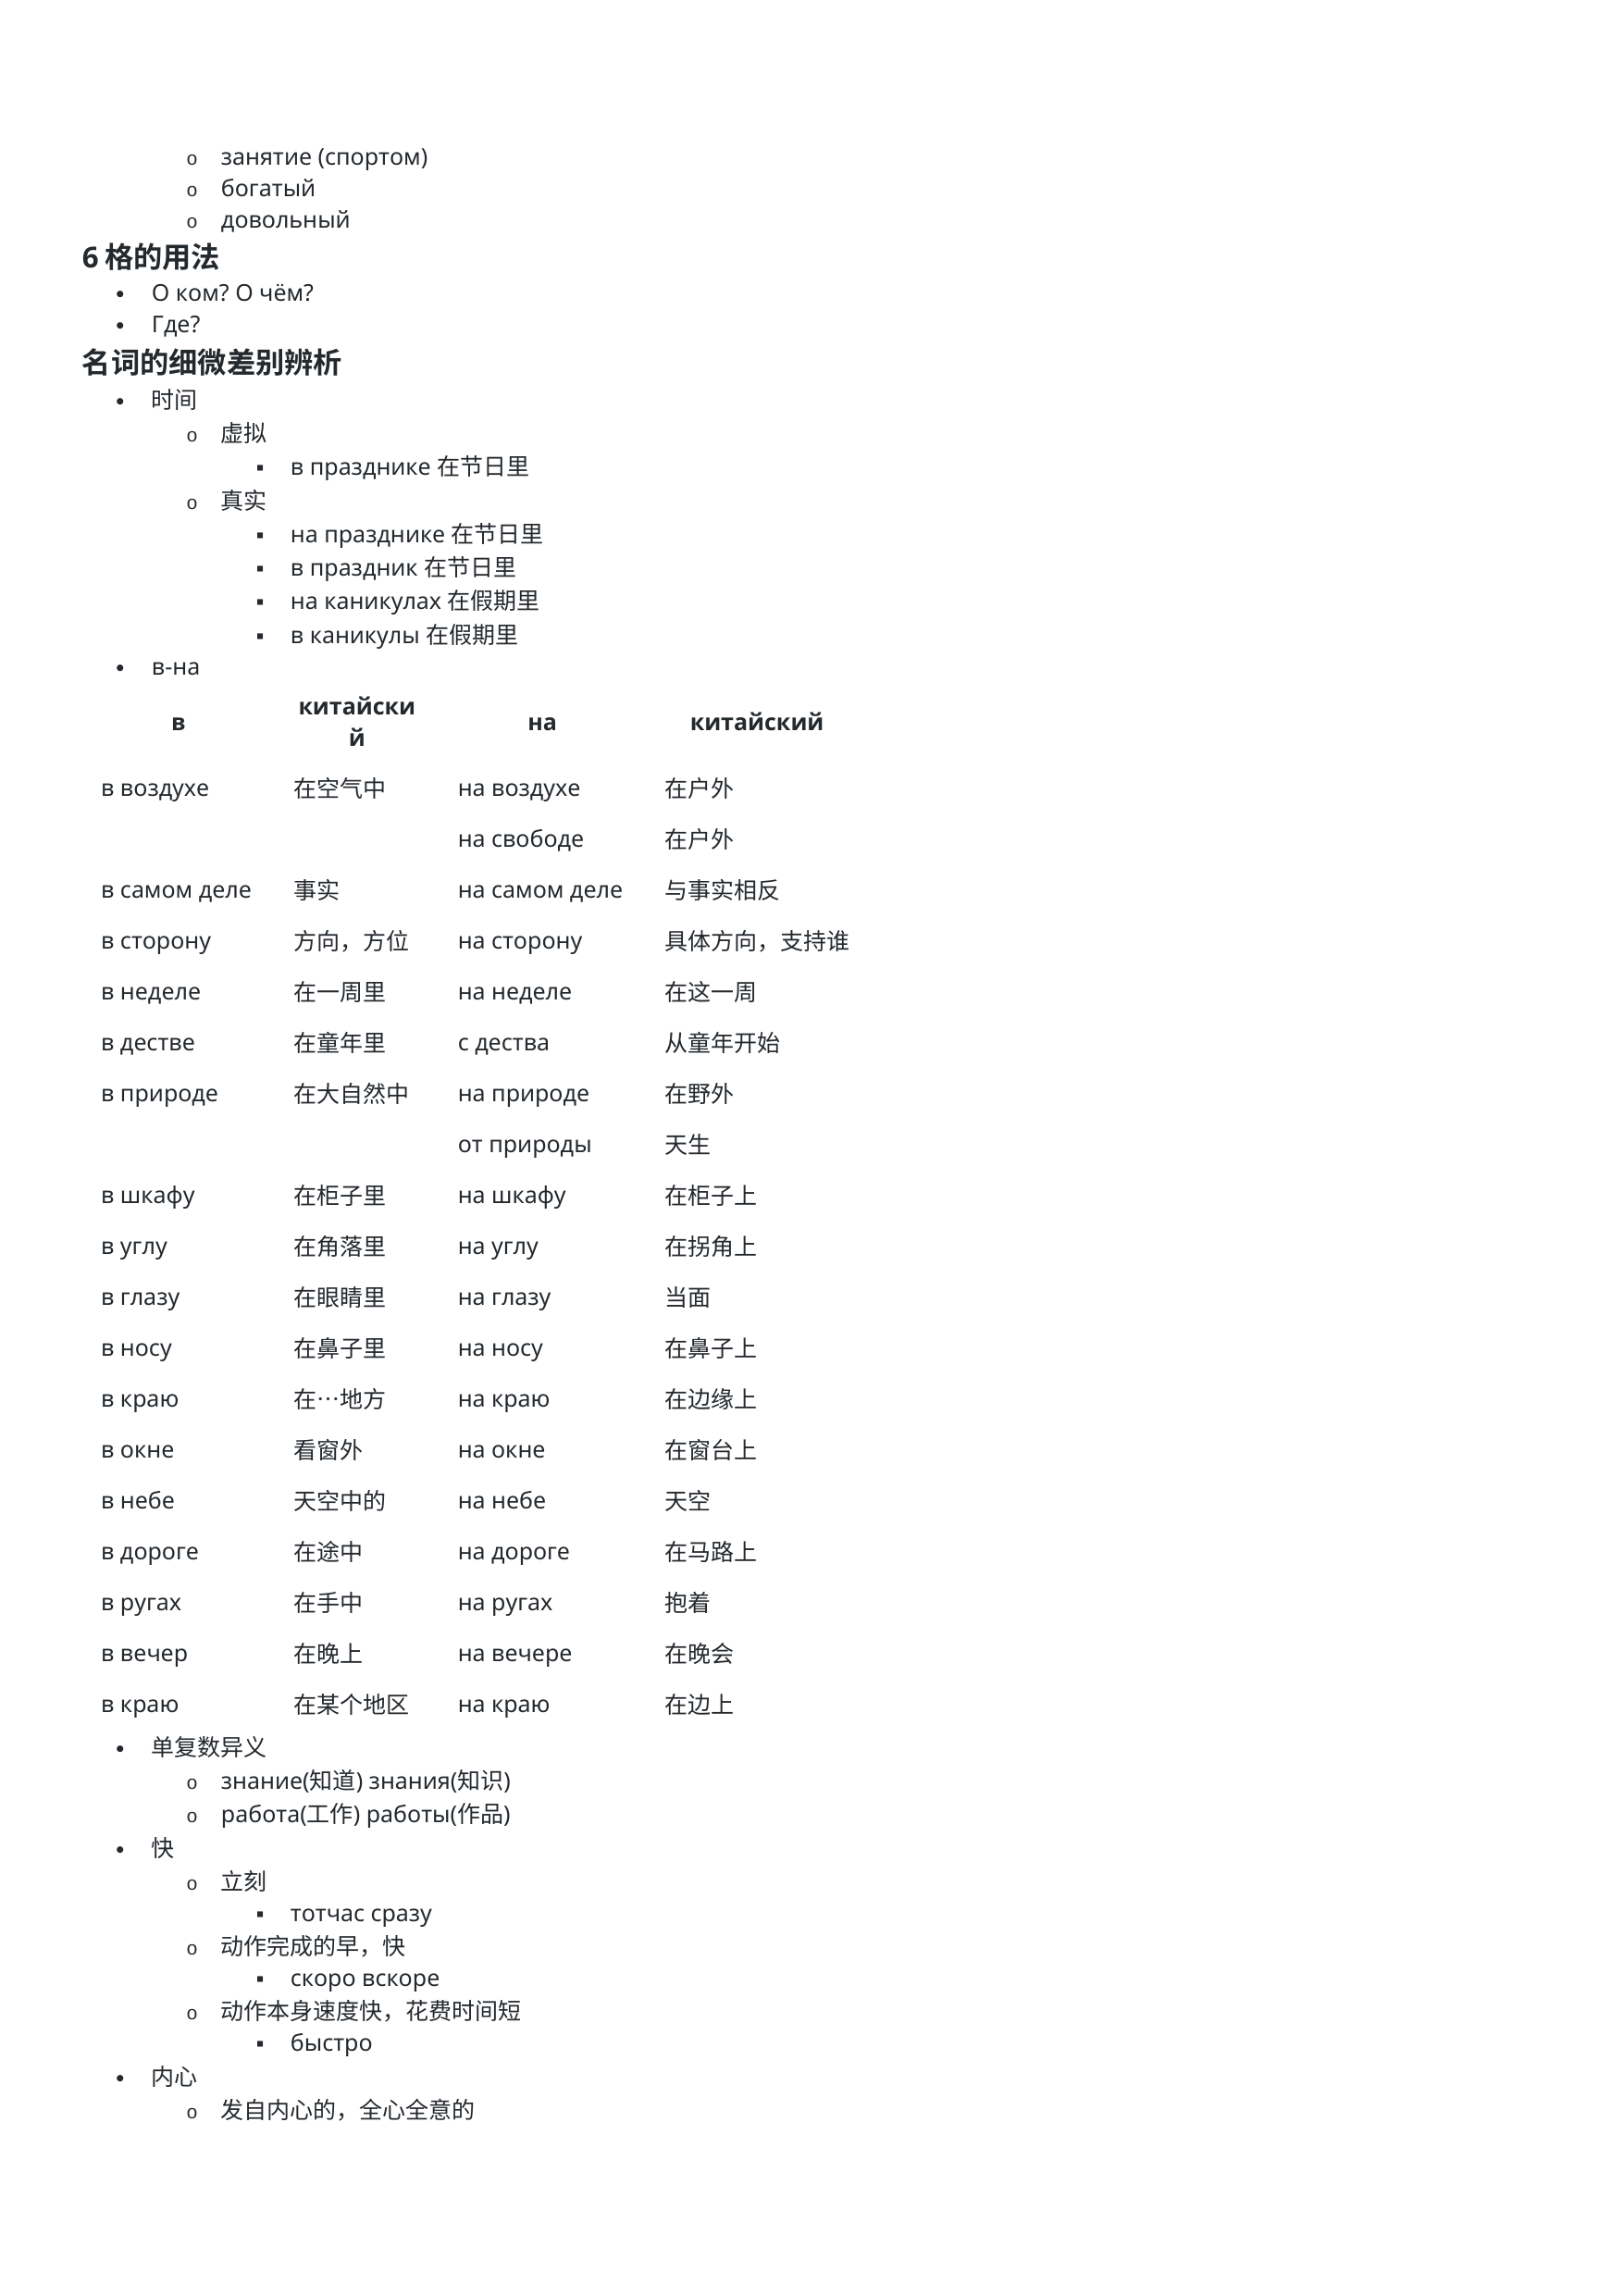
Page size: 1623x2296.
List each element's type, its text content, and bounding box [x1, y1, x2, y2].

list быстро [255, 2027, 1528, 2058]
list Где? [117, 308, 1528, 340]
list работа(工作) работы(作品) [186, 1796, 1528, 1830]
list 快 [117, 1830, 1528, 1863]
list довольный [186, 203, 1528, 234]
list знание(知道) знания(知识) [186, 1762, 1528, 1796]
list в праздник 在节日里 [255, 549, 1528, 583]
list 时间 [117, 381, 1528, 415]
list 动作完成的早，快 [186, 1928, 1528, 1962]
text 名词的细微差别辨析 [82, 340, 1528, 381]
list занятие (спортом) [186, 140, 1528, 171]
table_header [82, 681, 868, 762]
list в празднике 在节日里 [255, 449, 1528, 482]
list 内心 [117, 2058, 1528, 2091]
list скоро вскоре [255, 1962, 1528, 1993]
list 真实 [186, 482, 1528, 515]
list О ком? О чём? [117, 277, 1528, 308]
text 6格的用法 [82, 234, 1528, 277]
list 动作本身速度快，花费时间短 [186, 1993, 1528, 2027]
list 发自内心的，全心全意的 [186, 2091, 1528, 2126]
list 立刻 [186, 1863, 1528, 1896]
list в каникулы 在假期里 [255, 616, 1528, 650]
list 单复数异义 [117, 1729, 1528, 1762]
list 虚拟 [186, 415, 1528, 449]
list на празднике 在节日里 [255, 515, 1528, 549]
list на каникулах 在假期里 [255, 583, 1528, 616]
list тотчас сразу [255, 1896, 1528, 1928]
list в-на [117, 650, 1528, 681]
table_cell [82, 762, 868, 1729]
list богатый [186, 171, 1528, 203]
